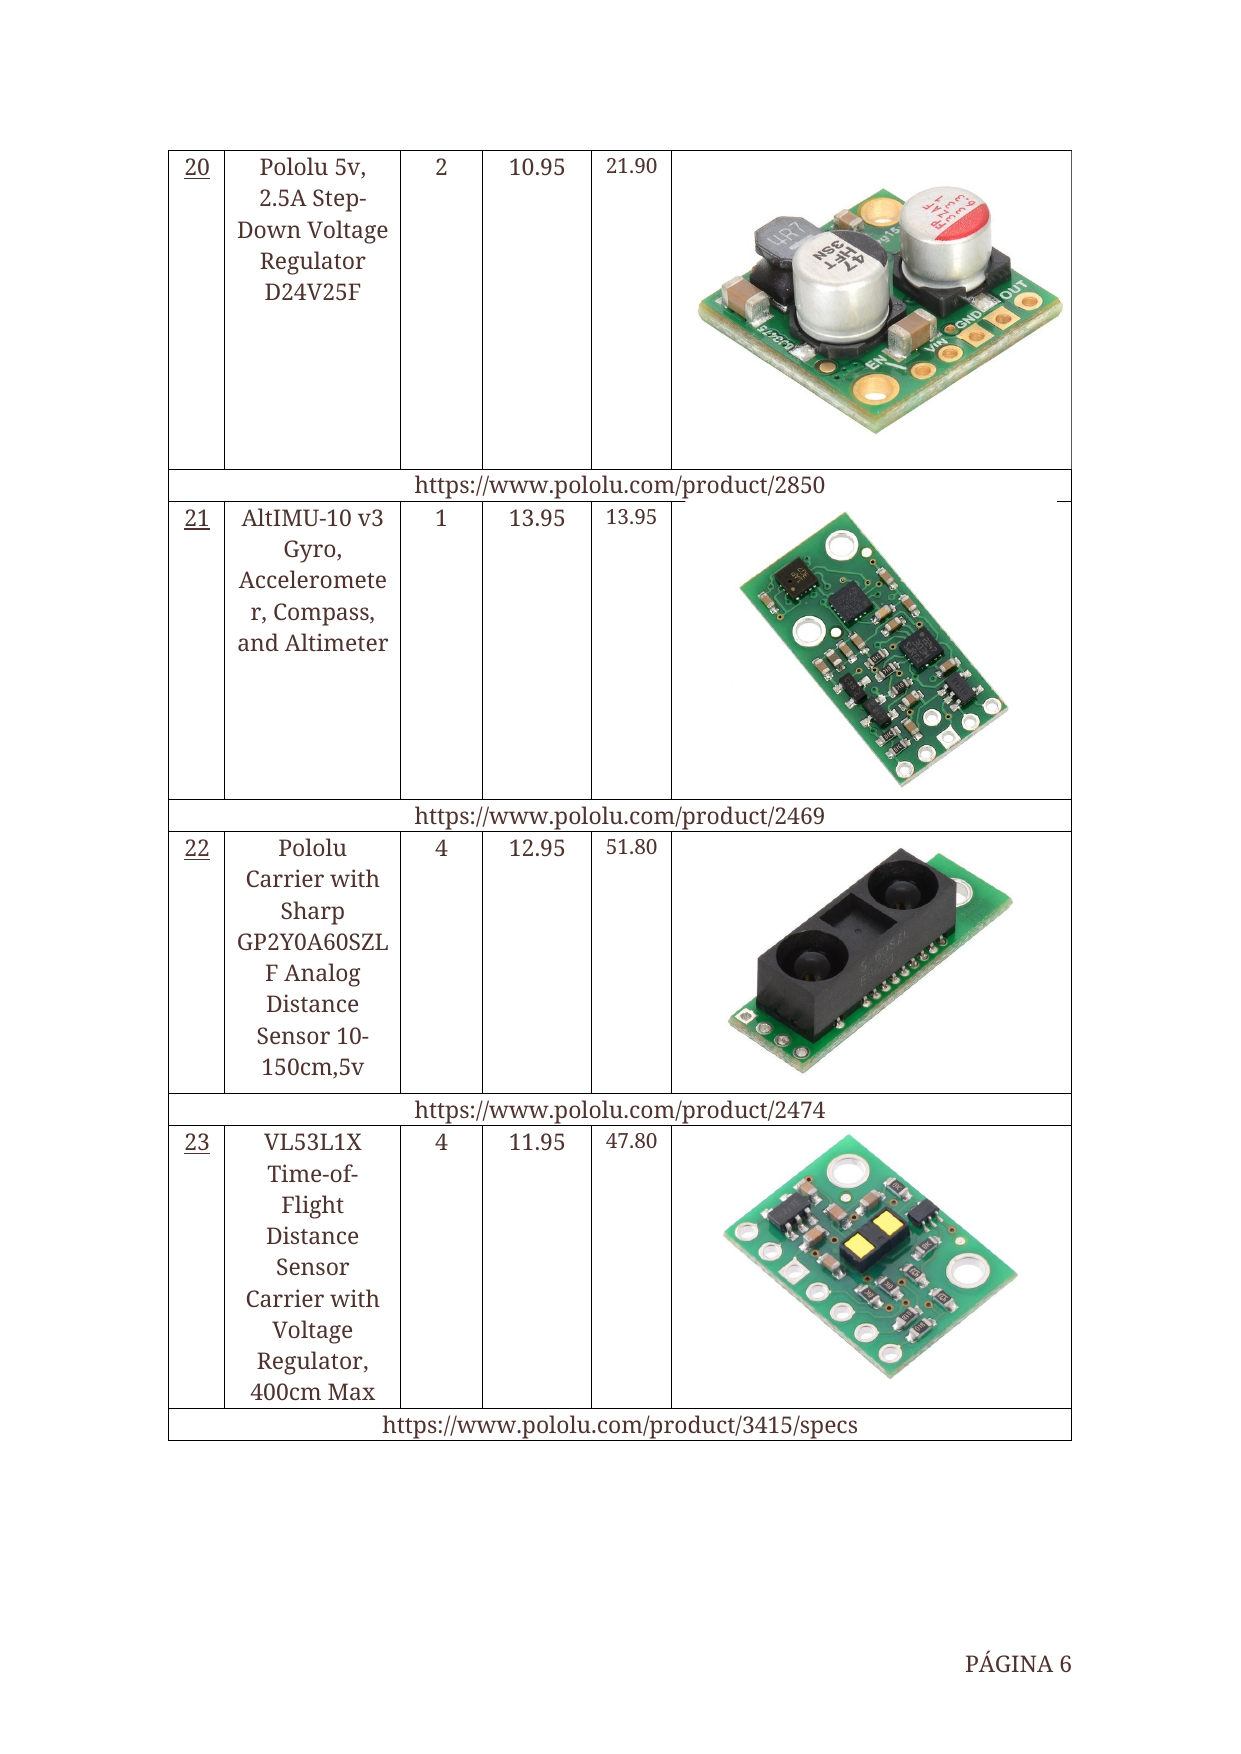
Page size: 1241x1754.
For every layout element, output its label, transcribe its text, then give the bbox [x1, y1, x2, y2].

table_cell 1 [401, 502, 482, 799]
table_cell 2 [401, 151, 482, 468]
table_cell 12.95 [483, 832, 591, 1093]
table_cell [672, 1126, 1071, 1408]
table_cell https://www.pololu.com/product/2850 [169, 470, 1071, 501]
table_cell VL53L1X Time-of-Flight Distance Sensor Carrier with Voltage Regulator, 400cm Max [225, 1126, 400, 1408]
table_cell 21 [169, 502, 224, 799]
table_cell https://www.pololu.com/product/2469 [169, 800, 1071, 831]
table_cell 21.90 [592, 151, 671, 468]
picture [708, 832, 1035, 1093]
table_cell 47.80 [592, 1126, 671, 1408]
table_cell 13.95 [592, 502, 671, 799]
table_cell AltIMU-10 v3 Gyro, Accelerometer, Compass, and Altimeter [225, 502, 400, 799]
table_cell 11.95 [483, 1126, 591, 1408]
table_cell Pololu Carrier with Sharp GP2Y0A60SZLF Analog Distance Sensor 10-150cm,5v [225, 832, 400, 1093]
table_cell 51.80 [592, 832, 671, 1093]
table_cell 4 [401, 832, 482, 1093]
table_cell https://www.pololu.com/product/2474 [169, 1094, 1071, 1125]
table_cell [672, 502, 685, 799]
table_cell [672, 832, 708, 1093]
table_cell [1035, 832, 1071, 1093]
picture [685, 501, 1057, 799]
table_cell Pololu 5v, 2.5A Step-Down Voltage Regulator D24V25F [225, 151, 400, 468]
table_cell https://www.pololu.com/product/3415/specs [169, 1409, 1071, 1440]
table_cell 4 [401, 1126, 482, 1408]
table_cell 22 [169, 832, 224, 1093]
table_cell 13.95 [483, 502, 591, 799]
table_cell [1057, 502, 1071, 799]
picture [707, 1126, 1035, 1388]
picture [682, 151, 1072, 469]
table_cell 20 [169, 151, 224, 468]
table_cell 10.95 [483, 151, 591, 468]
table_cell 23 [169, 1126, 224, 1408]
table_cell [672, 151, 682, 468]
